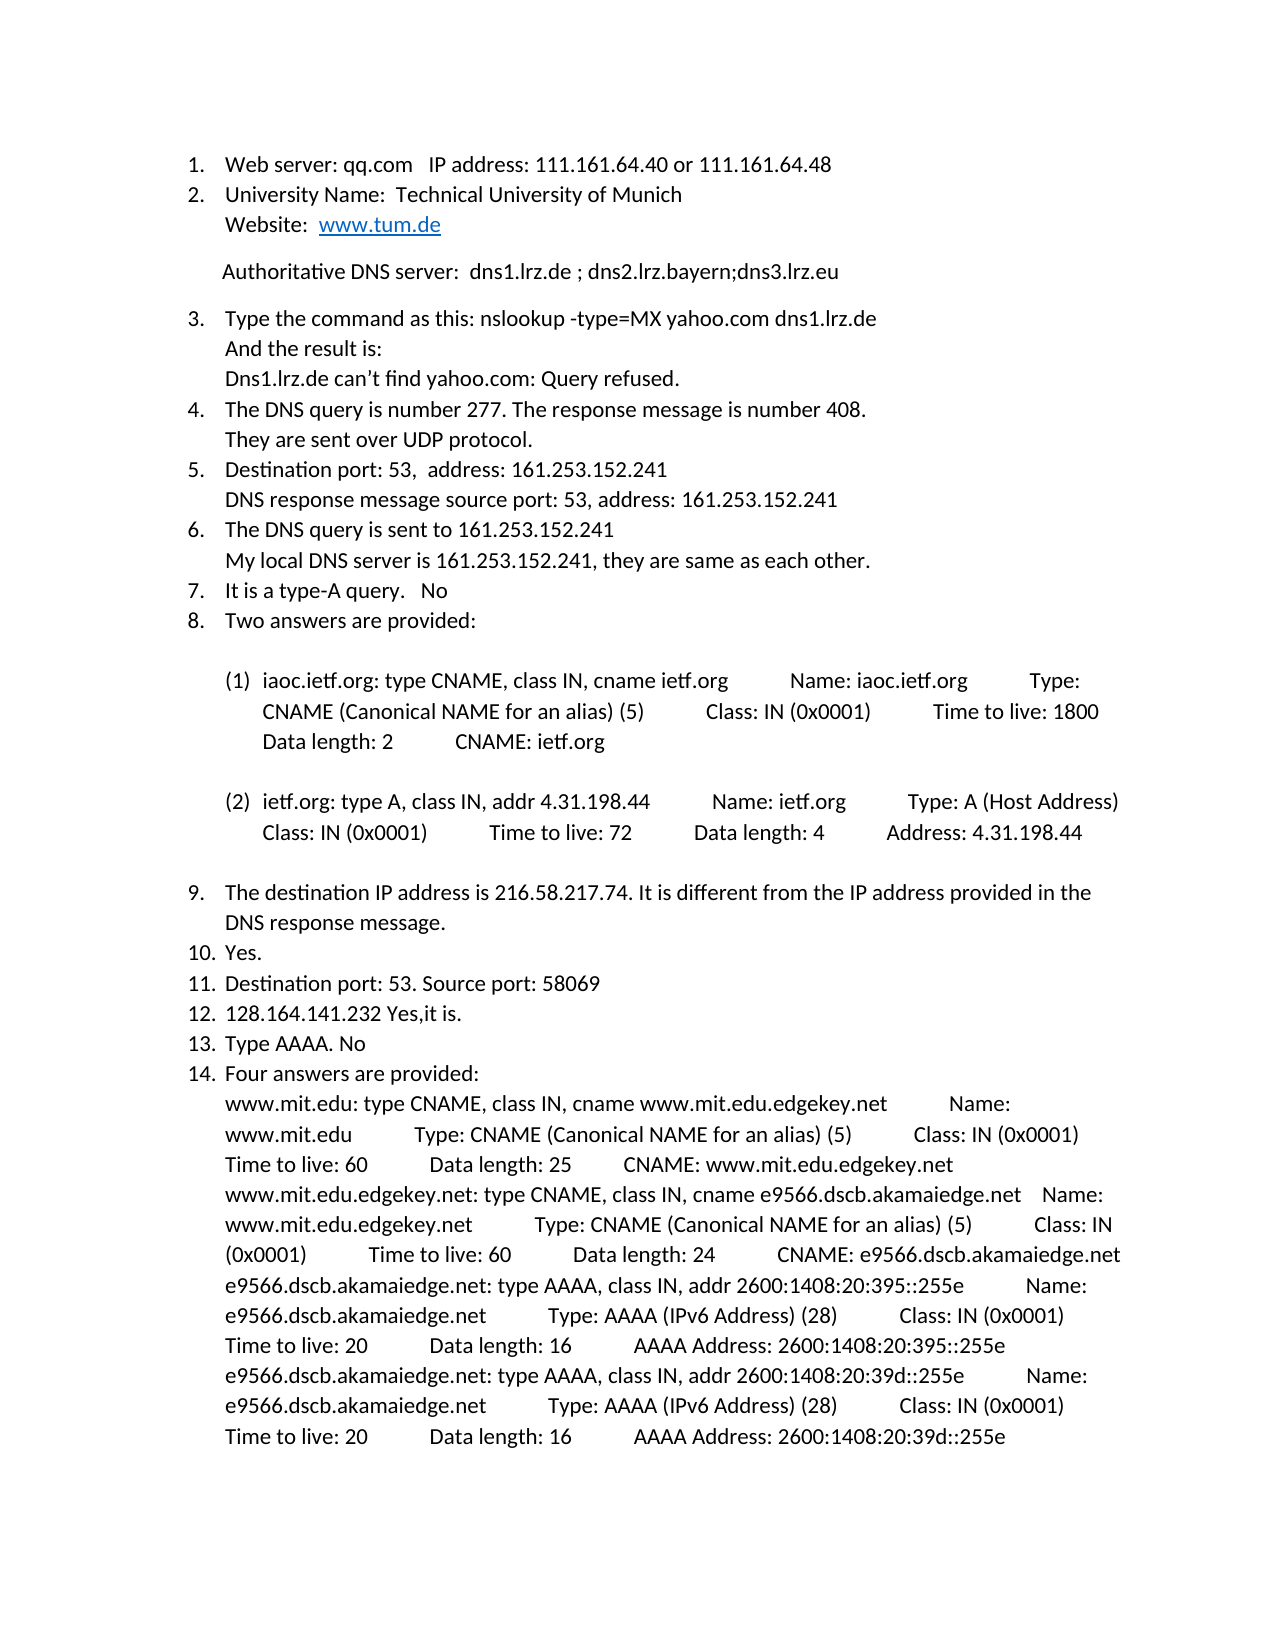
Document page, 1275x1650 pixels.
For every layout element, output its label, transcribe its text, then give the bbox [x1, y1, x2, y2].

list Destination port: 53. Source port: 58069 [187, 969, 1125, 997]
list Website: www.tum.de [225, 210, 1125, 238]
list They are sent over UDP protocol. [225, 425, 1125, 453]
list Four answers are provided: [187, 1059, 1125, 1087]
list 128.164.141.232 Yes,it is. [187, 999, 1125, 1027]
list Dns1.lrz.de can’t find yahoo.com: Query refused. [225, 364, 1125, 393]
list Web server: qq.com IP address: 111.161.64.40 or 111.161.64.48 [187, 150, 1125, 178]
list The DNS query is sent to 161.253.152.241 [187, 516, 1125, 544]
list University Name: Technical University of Munich [187, 180, 1125, 208]
list My local DNS server is 161.253.152.241, they are same as each other. [225, 546, 1125, 574]
list Type the command as this: nslookup -type=MX yahoo.com dns1.lrz.de [187, 304, 1125, 332]
list www.mit.edu: type CNAME, class IN, cname www.mit.edu.edgekey.net Name: www.mit.edu Type: CNAME (Canonical NAME for an alias) (5) Class: IN (0x0001) Time to live: 60 Data length: 25 CNAME: www.mit.edu.edgekey.net www.mit.edu.edgekey.net: type CNAME, class IN, cname e9566.dscb.akamaiedge.net Name: www.mit.edu.edgekey.net Type: CNAME (Canonical NAME for an alias) (5) Class: IN (0x0001) Time to live: 60 Data length: 24 CNAME: e9566.dscb.akamaiedge.net e9566.dscb.akamaiedge.net: type AAAA, class IN, addr 2600:1408:20:395::255e Name: e9566.dscb.akamaiedge.net Type: AAAA (IPv6 Address) (28) Class: IN (0x0001) Time to live: 20 Data length: 16 AAAA Address: 2600:1408:20:395::255e e9566.dscb.akamaiedge.net: type AAAA, class IN, addr 2600:1408:20:39d::255e Name: e9566.dscb.akamaiedge.net Type: AAAA (IPv6 Address) (28) Class: IN (0x0001) Time to live: 20 Data length: 16 AAAA Address: 2600:1408:20:39d::255e [225, 1089, 1125, 1450]
list It is a type-A query. No [187, 576, 1125, 604]
list Type AAAA. No [187, 1029, 1125, 1057]
list The destination IP address is 216.58.217.74. It is different from the IP address provided in the DNS response message. [187, 878, 1125, 936]
list Destination port: 53, address: 161.253.152.241 [187, 455, 1125, 483]
list iaoc.ietf.org: type CNAME, class IN, cname ietf.org Name: iaoc.ietf.org Type: CNAME (Canonical NAME for an alias) (5) Class: IN (0x0001) Time to live: 1800 Data length: 2 CNAME: ietf.org [225, 667, 1125, 755]
list Two answers are provided: [187, 606, 1125, 634]
list DNS response message source port: 53, address: 161.253.152.241 [225, 485, 1125, 513]
list Yes. [187, 938, 1125, 967]
list The DNS query is number 277. The response message is number 408. [187, 395, 1125, 423]
list ietf.org: type A, class IN, addr 4.31.198.44 Name: ietf.org Type: A (Host Address) Class: IN (0x0001) Time to live: 72 Data length: 4 Address: 4.31.198.44 [225, 787, 1125, 846]
text Authoritative DNS server: dns1.lrz.de ; dns2.lrz.bayern;dns3.lrz.eu [150, 257, 1125, 285]
list And the result is: [225, 334, 1125, 362]
